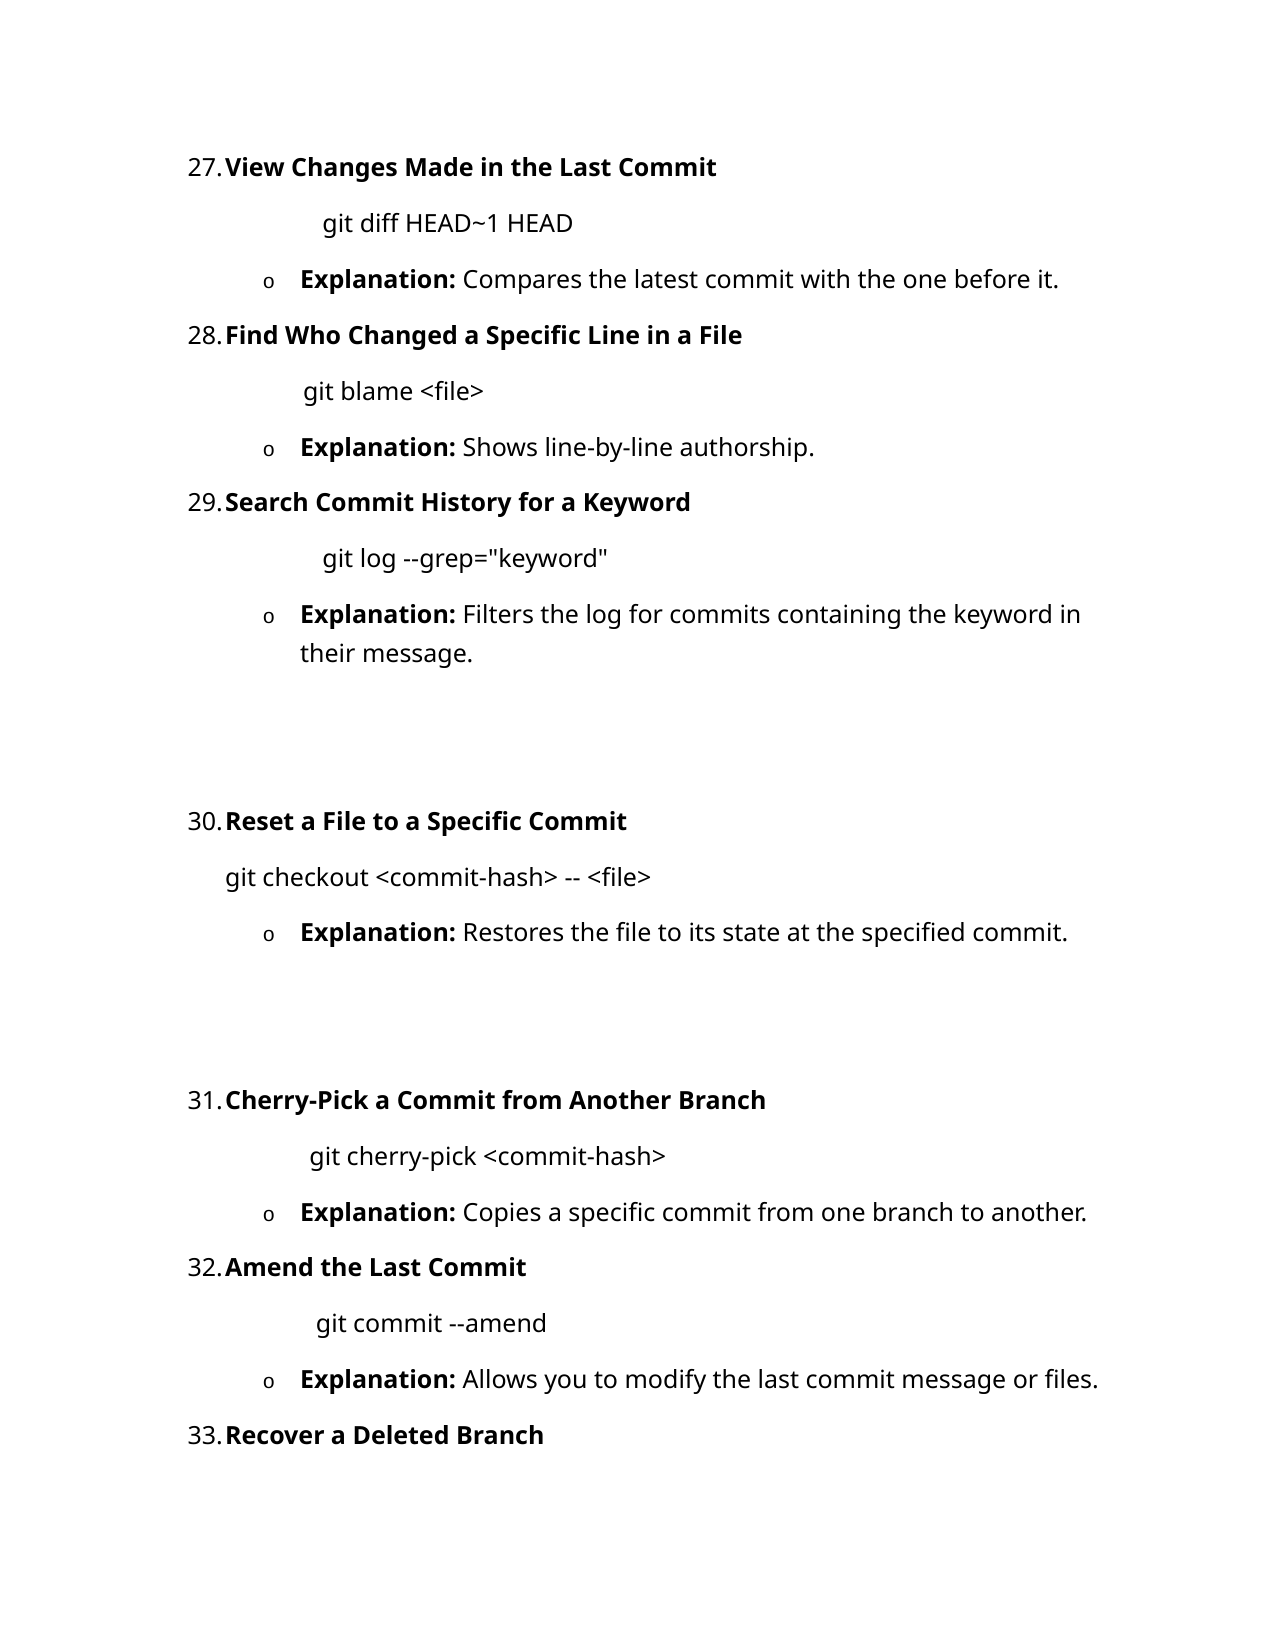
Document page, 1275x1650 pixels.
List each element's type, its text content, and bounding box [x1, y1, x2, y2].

list Explanation: Compares the latest commit with the one before it. [262, 262, 1125, 296]
text git blame <file> [225, 373, 1125, 407]
list Cherry-Pick a Commit from Another Branch [187, 1082, 1125, 1117]
text git diff HEAD~1 HEAD [225, 206, 1125, 240]
list Explanation: Filters the log for commits containing the keyword in their message. [262, 597, 1125, 670]
list View Changes Made in the Last Commit [187, 150, 1125, 184]
list Explanation: Shows line-by-line authorship. [262, 429, 1125, 463]
text git checkout <commit-hash> -- <file> [225, 859, 1125, 893]
list Explanation: Allows you to modify the last commit message or files. [262, 1362, 1125, 1396]
list Amend the Last Commit [187, 1250, 1125, 1284]
list Find Who Changed a Specific Line in a File [187, 317, 1125, 352]
list Explanation: Restores the file to its state at the specified commit. [262, 915, 1125, 949]
text git log --grep="keyword" [225, 541, 1125, 575]
text git commit --amend [225, 1306, 1125, 1340]
list Search Commit History for a Keyword [187, 485, 1125, 519]
list Explanation: Copies a specific commit from one branch to another. [262, 1194, 1125, 1228]
list Recover a Deleted Branch [187, 1417, 1125, 1452]
list Reset a File to a Specific Commit [187, 803, 1125, 837]
text git cherry-pick <commit-hash> [225, 1138, 1125, 1172]
